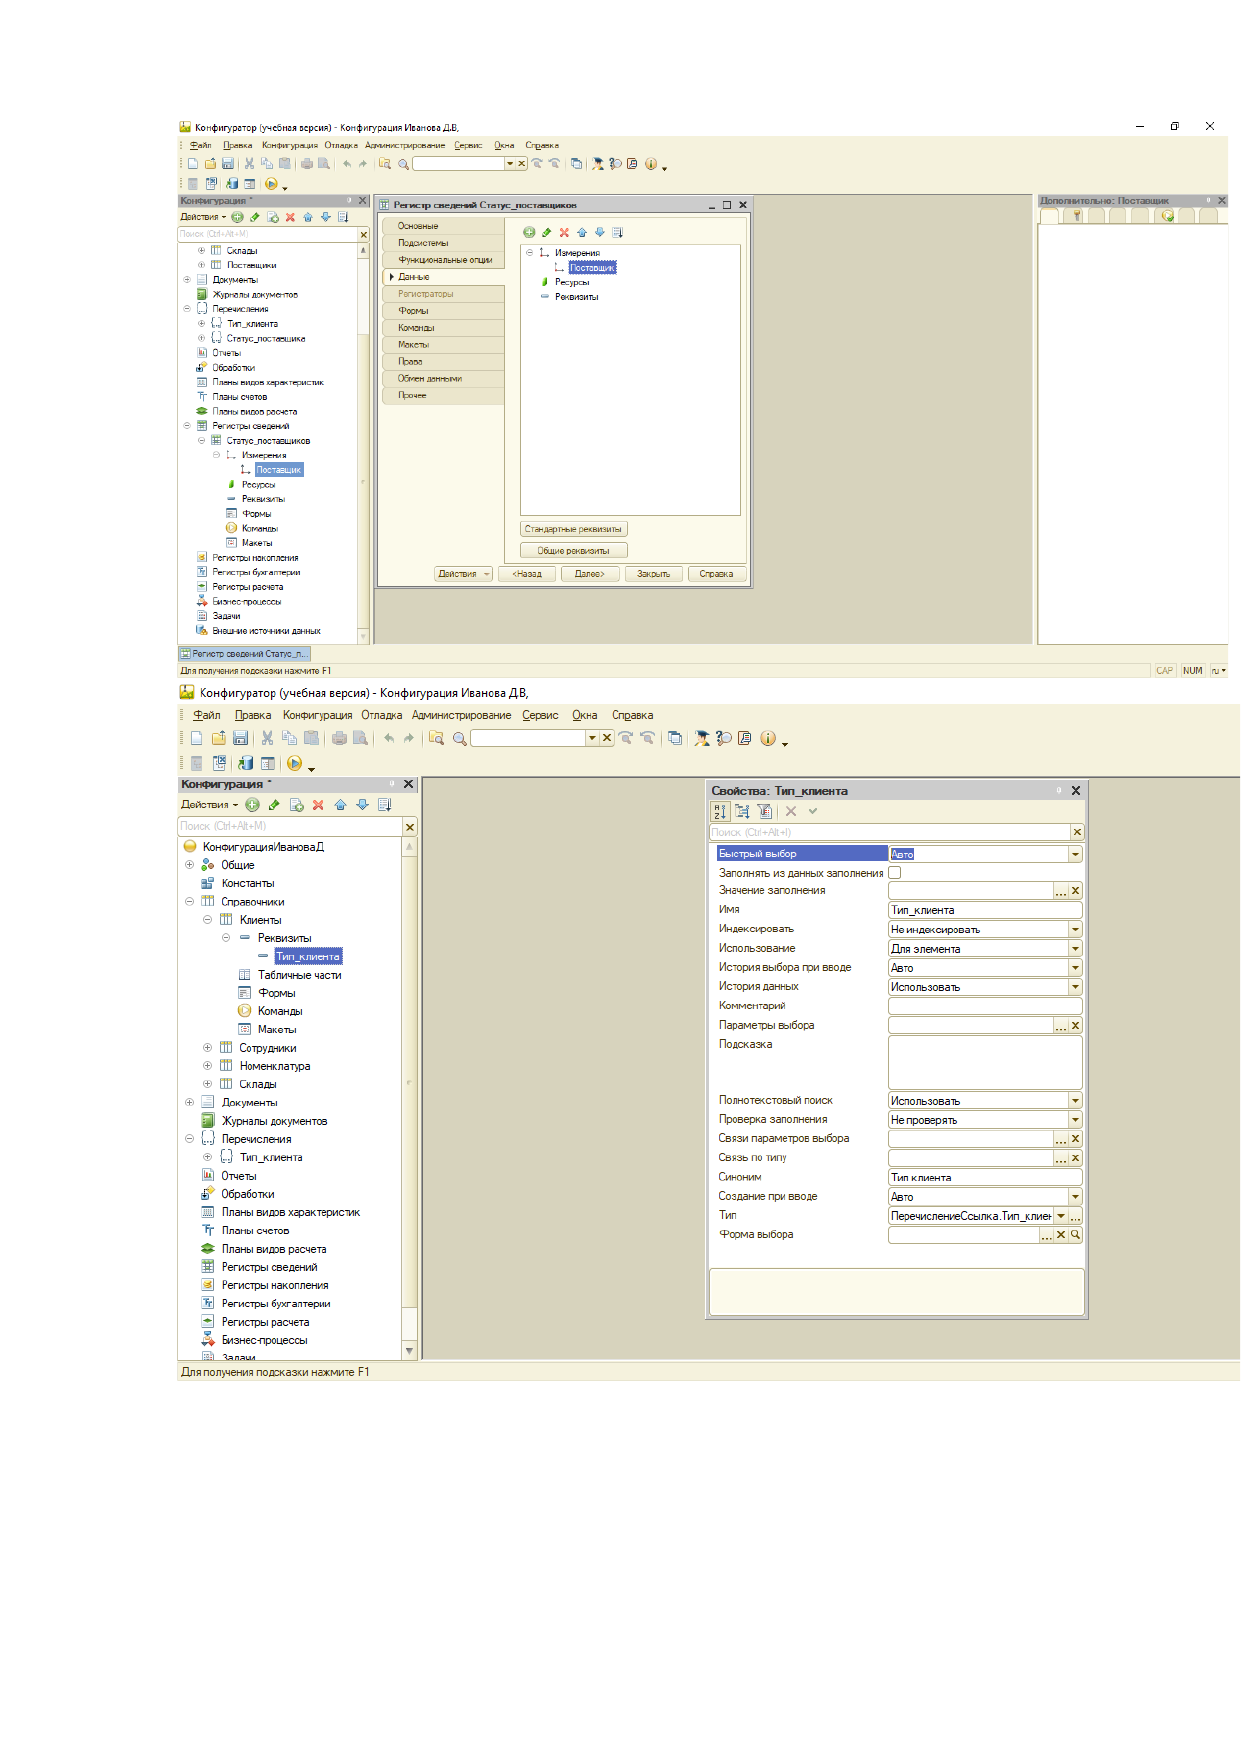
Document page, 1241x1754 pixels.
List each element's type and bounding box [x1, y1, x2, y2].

picture [177, 118, 1229, 678]
picture [177, 682, 1241, 1381]
